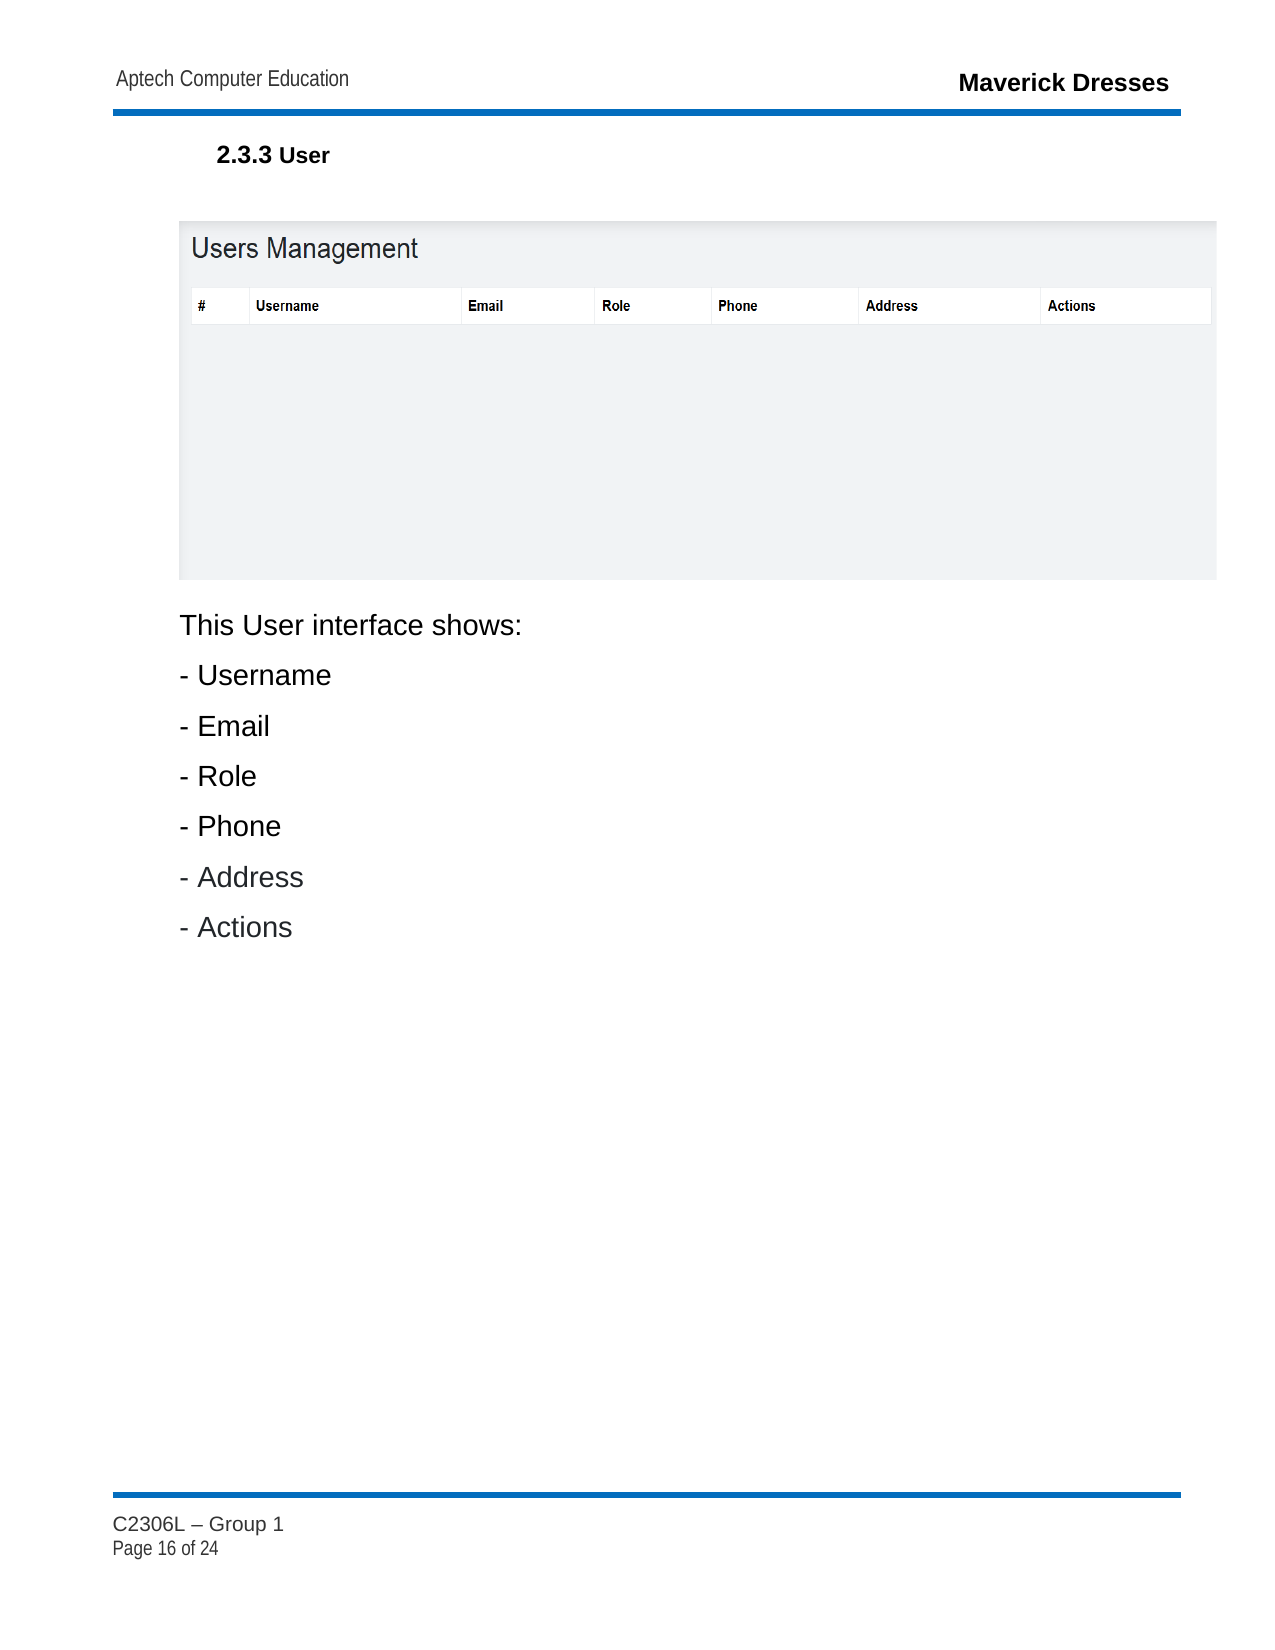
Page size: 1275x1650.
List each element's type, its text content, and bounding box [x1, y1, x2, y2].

text - Actions [197, 910, 1154, 943]
text - Phone [197, 809, 1154, 843]
text - Address [179, 860, 1154, 893]
text - Role [197, 759, 1154, 793]
text 2.3.3 User [216, 139, 1154, 168]
text This User interface shows: [179, 608, 1154, 642]
picture [179, 221, 1217, 580]
text - Email [197, 709, 1154, 742]
text - Username [179, 658, 1154, 692]
